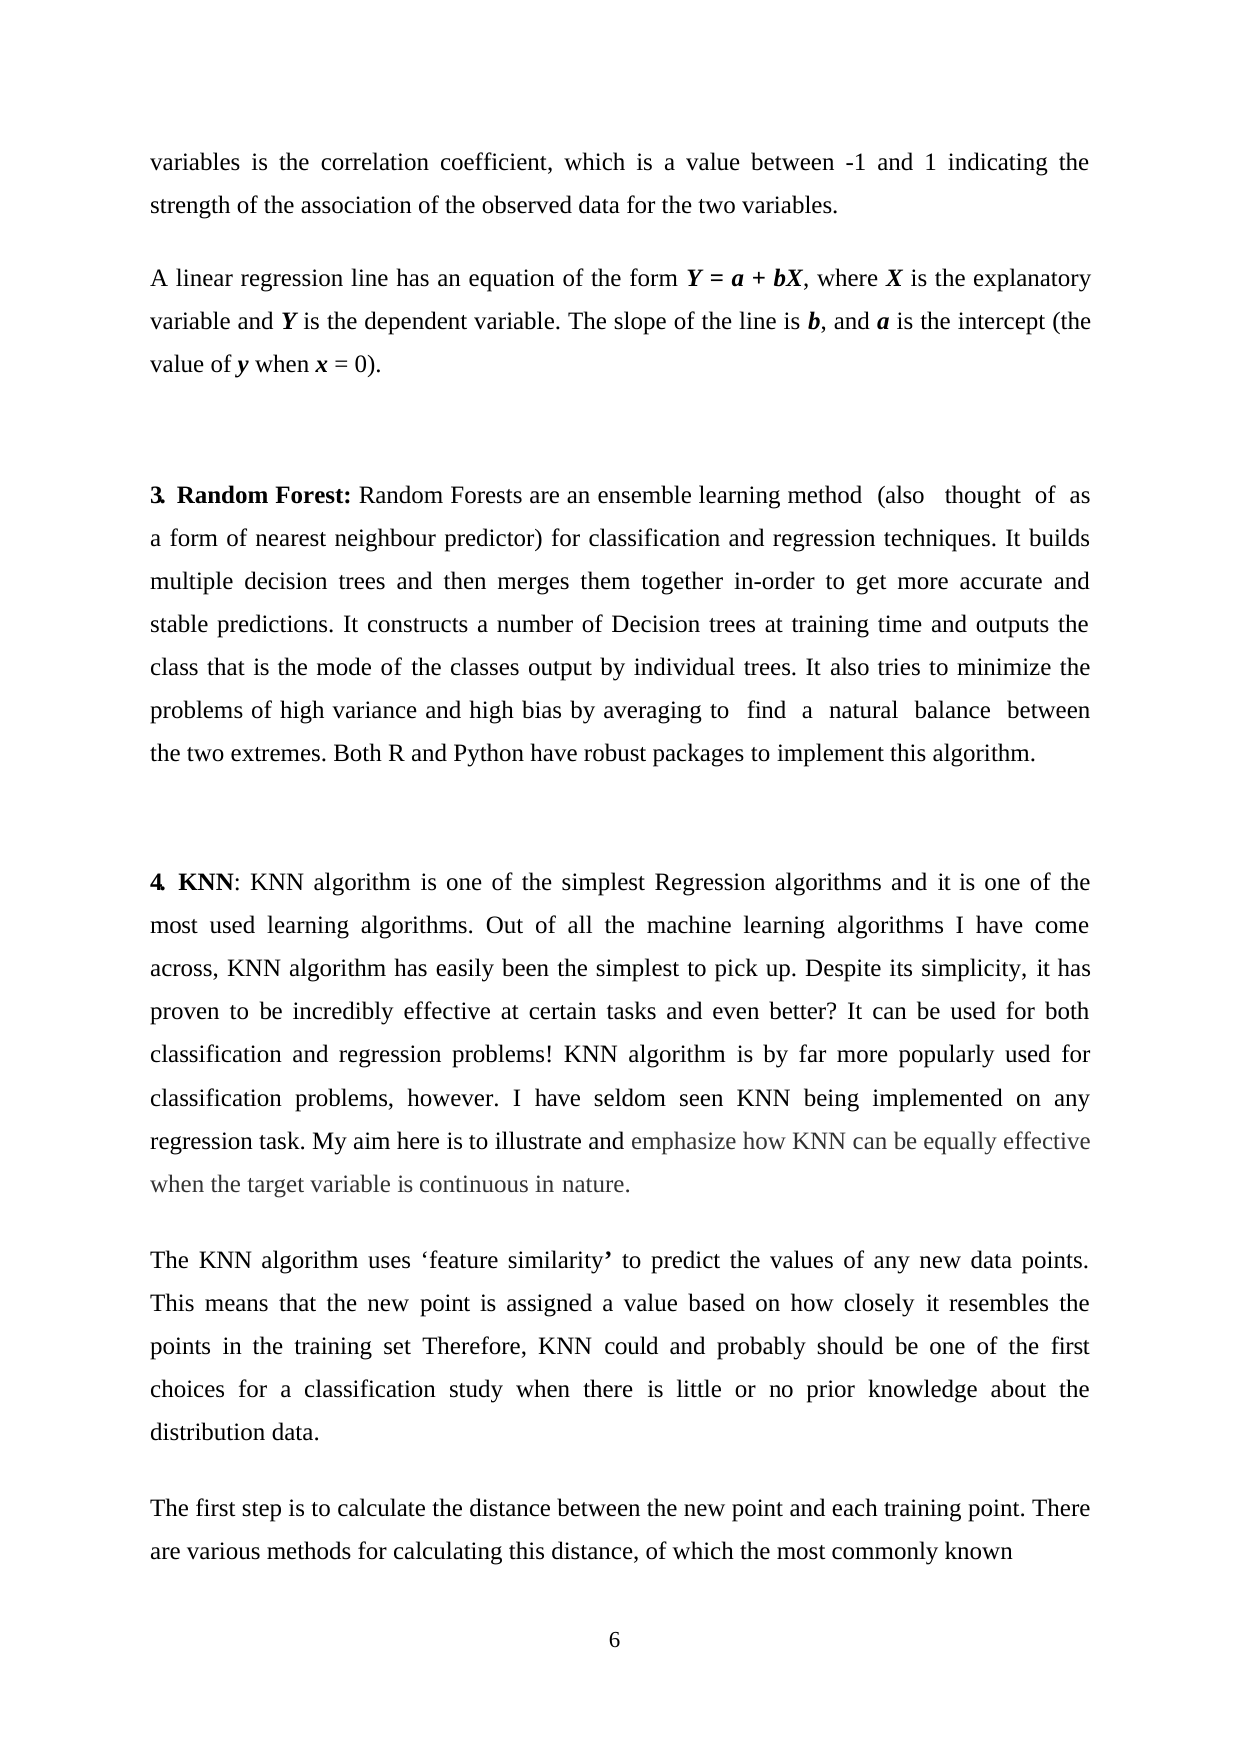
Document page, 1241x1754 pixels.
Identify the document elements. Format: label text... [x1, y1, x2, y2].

text The first step is to calculate the distance between the new point and each training point. There are various methods for calculating this distance, of which the most commonly known [150, 1493, 1091, 1565]
list Random Forest: Random Forests are an ensemble learning method (also thought of as a form of nearest neighbour predictor) for classification and regression techniques. It builds multiple decision trees and then merges them together in-order to get more accurate and stable predictions. It constructs a number of Decision trees at training time and outputs the class that is the mode of the classes output by individual trees. It also tries to minimize the problems of high variance and high bias by averaging to find a natural balance between the two extremes. Both R and Python have robust packages to implement this algorithm. [150, 480, 1091, 767]
text variables is the correlation coefficient, which is a value between -1 and 1 indicating the strength of the association of the observed data for the two variables. [150, 147, 1090, 219]
list KNN: KNN algorithm is one of the simplest Regression algorithms and it is one of the most used learning algorithms. Out of all the machine learning algorithms I have come across, KNN algorithm has easily been the simplest to pick up. Despite its simplicity, it has proven to be incredibly effective at certain tasks and even better? It can be used for both classification and regression problems! KNN algorithm is by far more popularly used for classification problems, however. I have seldom seen KNN being implemented on any regression task. My aim here is to illustrate and emphasize how KNN can be equally effective when the target variable is continuous in nature. [150, 867, 1091, 1198]
text A linear regression line has an equation of the form Y = a + bX, where X is the explanatory variable and Y is the dependent variable. The slope of the line is b, and a is the intercept (the value of y when x = 0). [150, 263, 1091, 378]
text The KNN algorithm uses ‘feature similarity’ to predict the values of any new data points. This means that the new point is assigned a value based on how closely it resembles the points in the training set Therefore, KNN could and probably should be one of the first choices for a classification study when there is little or no prior knowledge about the distribution data. [150, 1245, 1090, 1446]
